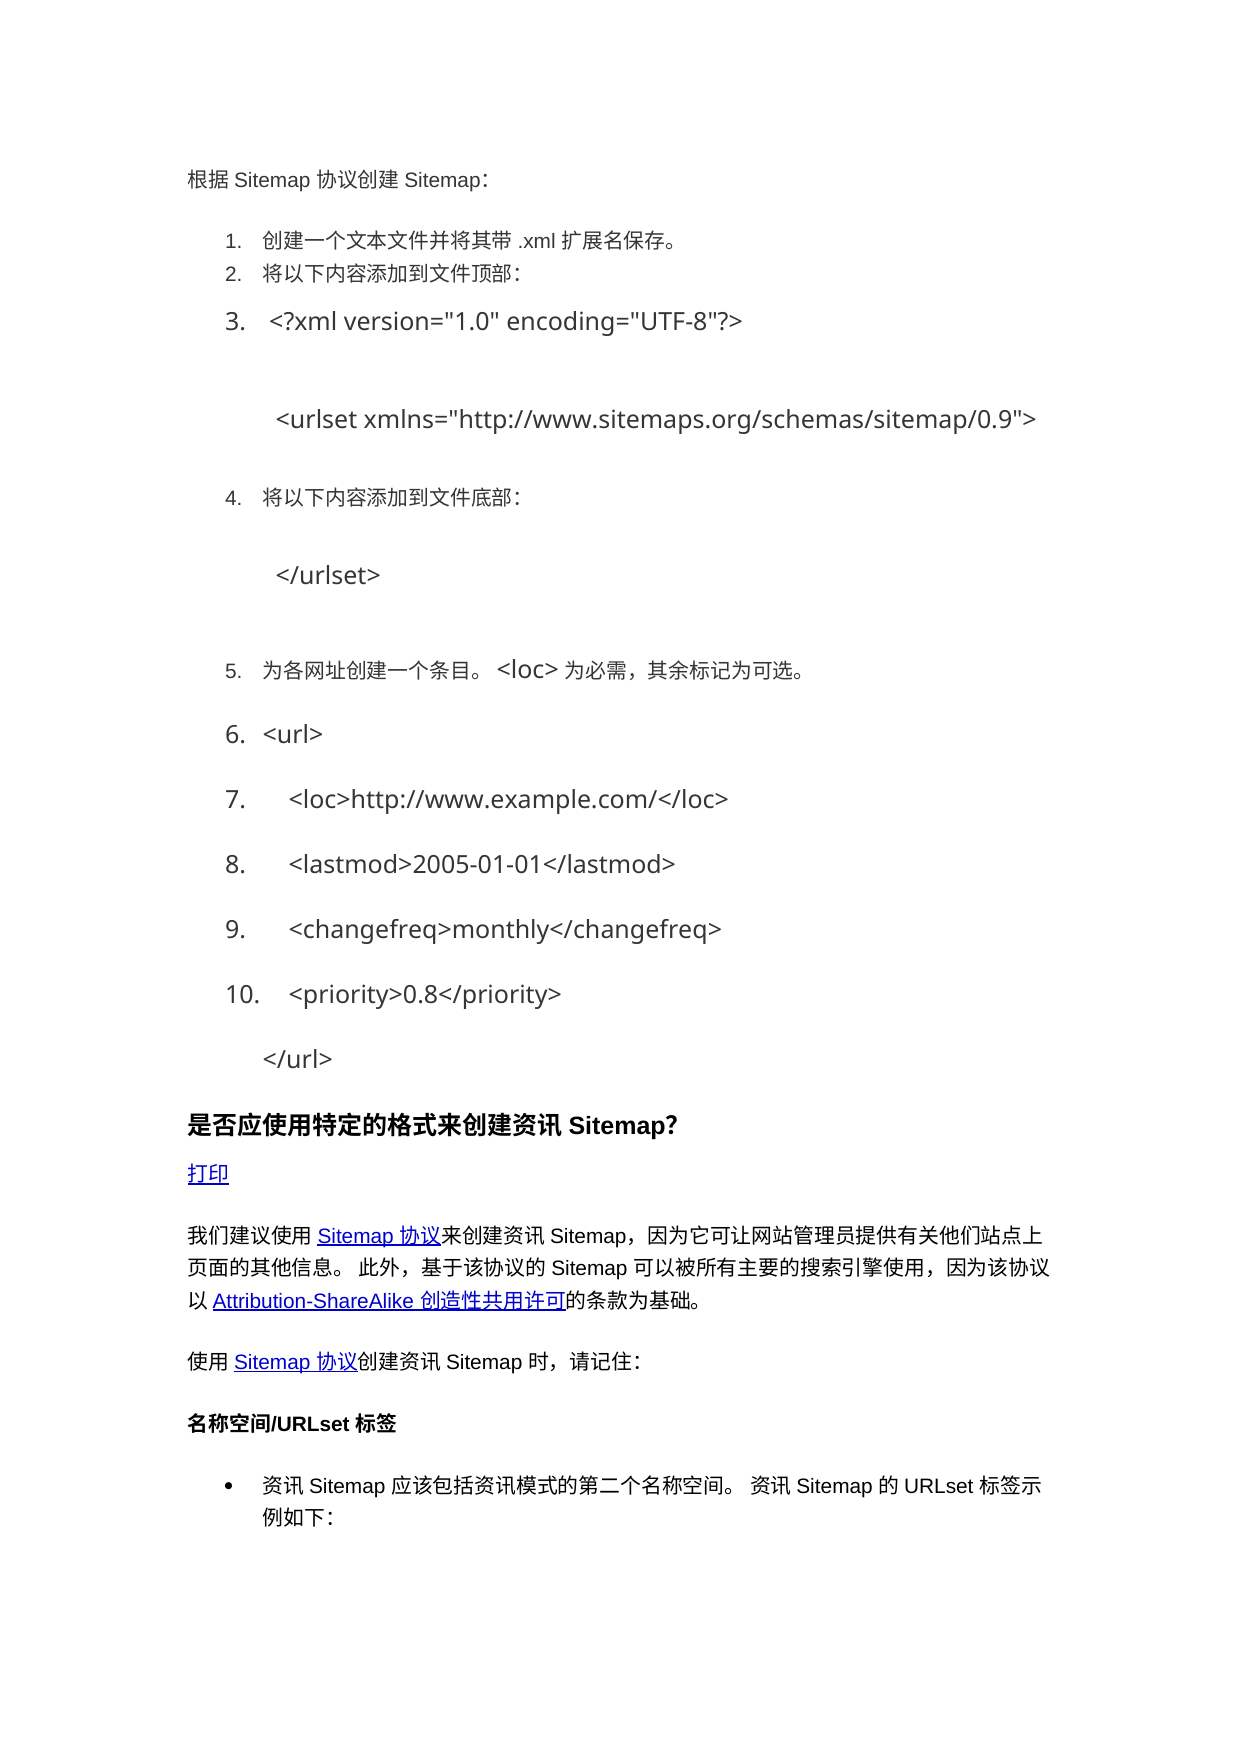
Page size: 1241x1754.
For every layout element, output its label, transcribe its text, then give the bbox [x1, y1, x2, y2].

text 是否应使用特定的格式来创建资讯 Sitemap？ [187, 1091, 1053, 1156]
text </urlset> [262, 542, 1053, 607]
list 创建一个文本文件并将其带 .xml 扩展名保存。 [225, 224, 1053, 256]
list <?xml version="1.0" encoding="UTF-8"?> [225, 289, 1053, 386]
list 为各网址创建一个条目。 <loc> 为必需，其余标记为可选。 [225, 636, 1053, 701]
text 打印 [187, 1156, 1053, 1189]
text 名称空间/URLset 标签 [187, 1406, 1053, 1439]
text </url> [262, 1026, 1053, 1091]
list 资讯 Sitemap 应该包括资讯模式的第二个名称空间。 资讯 Sitemap 的 URLset 标签示例如下： [225, 1468, 1053, 1533]
list <loc>http://www.example.com/</loc> [225, 766, 1053, 831]
text 根据 Sitemap 协议创建 Sitemap： [187, 162, 1053, 194]
list <changefreq>monthly</changefreq> [225, 896, 1053, 961]
text 我们建议使用 Sitemap 协议来创建资讯 Sitemap，因为它可让网站管理员提供有关他们站点上页面的其他信息。 此外，基于该协议的 Sitemap 可以被所有主要的搜索引擎使用，因为该协议以Attribution-ShareAlike 创造性共用许可的条款为基础。 [187, 1218, 1053, 1315]
list 将以下内容添加到文件顶部： [225, 256, 1053, 289]
list 将以下内容添加到文件底部： [225, 480, 1053, 513]
list <priority>0.8</priority> [225, 961, 1053, 1026]
text 使用 Sitemap 协议创建资讯 Sitemap 时，请记住： [187, 1344, 1053, 1377]
list <url> [225, 701, 1053, 766]
text <urlset xmlns="http://www.sitemaps.org/schemas/sitemap/0.9"> [262, 386, 1053, 451]
list <lastmod>2005-01-01</lastmod> [225, 831, 1053, 896]
